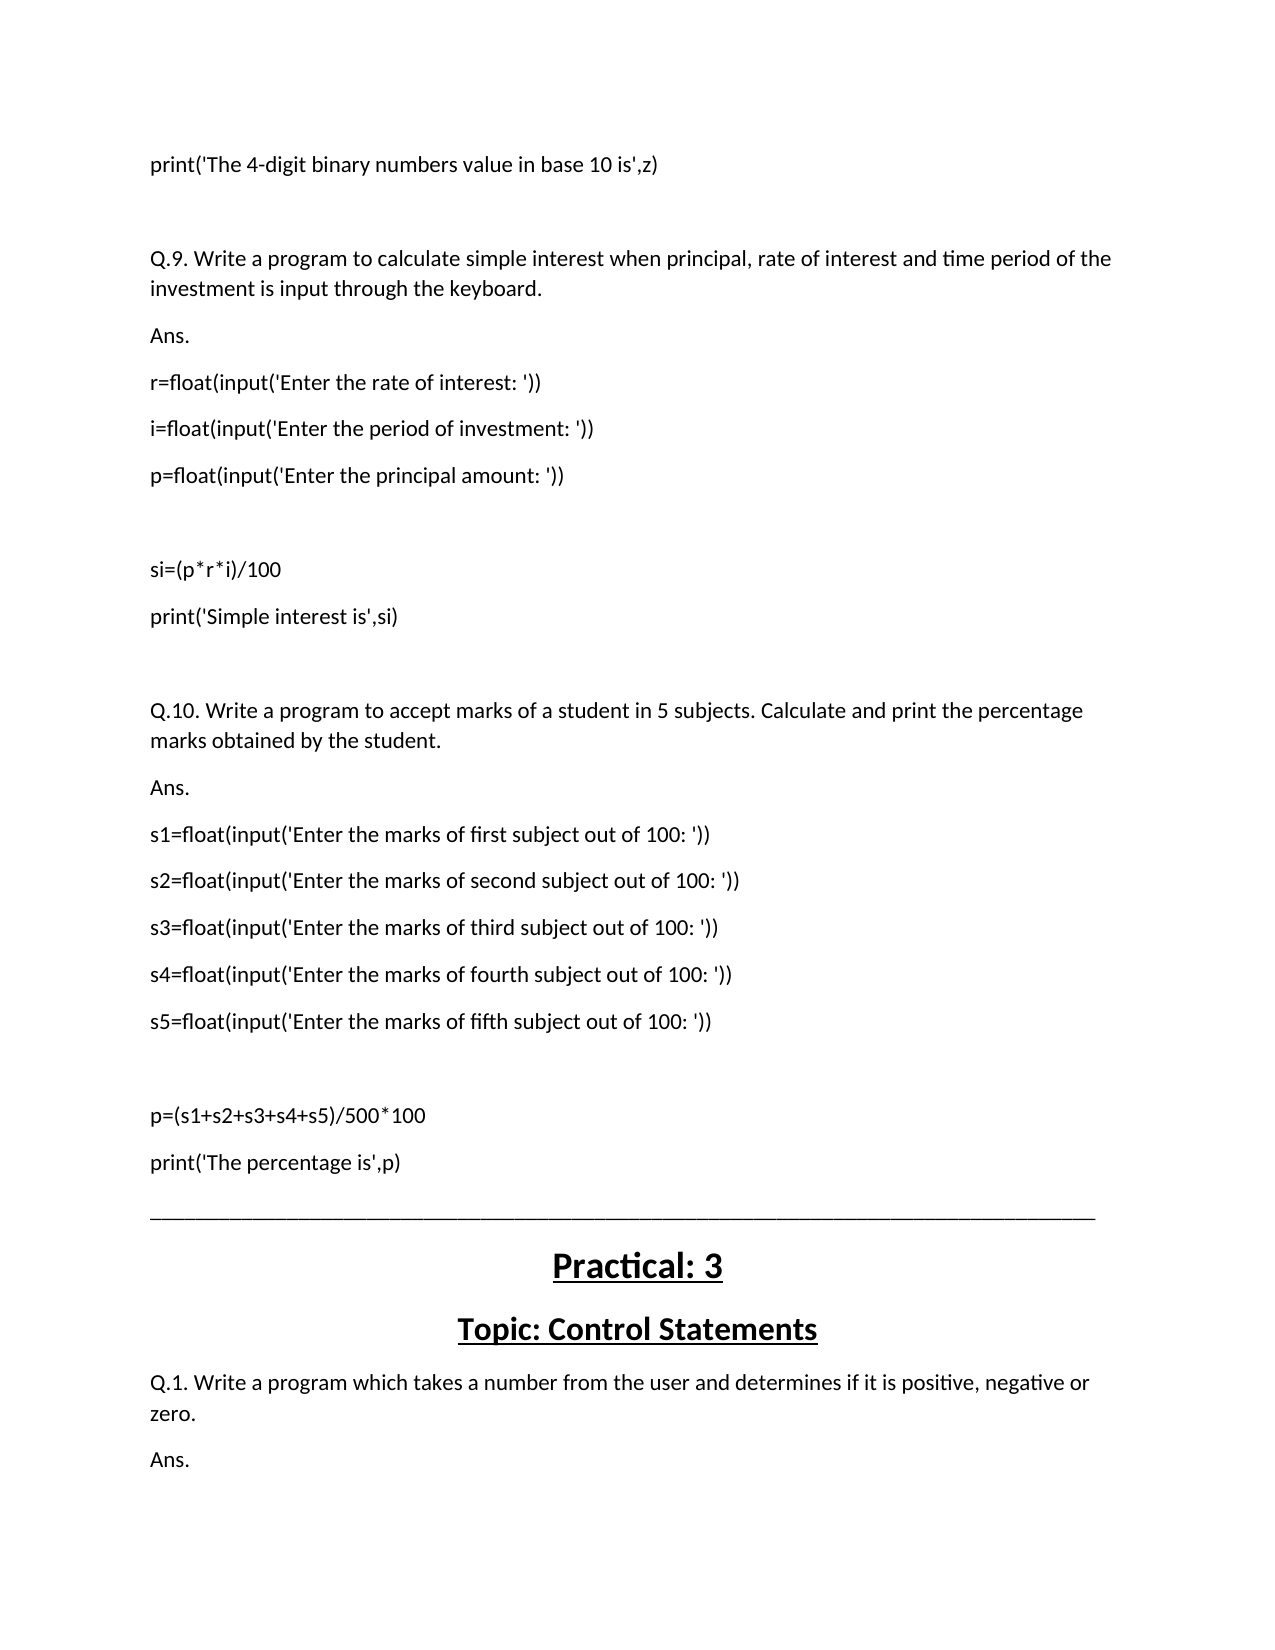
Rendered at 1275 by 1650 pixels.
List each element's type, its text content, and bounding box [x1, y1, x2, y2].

text Q.10. Write a program to accept marks of a student in 5 subjects. Calculate and print the percentage marks obtained by the student. [150, 696, 1125, 754]
text Topic: Control Statements [150, 1308, 1125, 1348]
text p=(s1+s2+s3+s4+s5)/500*100 [150, 1101, 1125, 1129]
text s2=float(input('Enter the marks of second subject out of 100: ')) [150, 867, 1125, 895]
text print('Simple interest is',si) [150, 602, 1125, 630]
text s3=float(input('Enter the marks of third subject out of 100: ')) [150, 913, 1125, 942]
text s4=float(input('Enter the marks of fourth subject out of 100: ')) [150, 960, 1125, 988]
text Ans. [150, 773, 1125, 801]
text Ans. [150, 321, 1125, 349]
text print('The 4-digit binary numbers value in base 10 is',z) [150, 150, 1125, 178]
text Q.1. Write a program which takes a number from the user and determines if it is positive, negative or zero. [150, 1368, 1125, 1427]
text i=float(input('Enter the period of investment: ')) [150, 414, 1125, 443]
text r=float(input('Enter the rate of interest: ')) [150, 368, 1125, 396]
text s5=float(input('Enter the marks of fifth subject out of 100: ')) [150, 1007, 1125, 1035]
text p=float(input('Enter the principal amount: ')) [150, 461, 1125, 489]
text Practical: 3 [150, 1242, 1125, 1287]
text si=(p*r*i)/100 [150, 555, 1125, 583]
text Ans. [150, 1446, 1125, 1473]
text Q.9. Write a program to calculate simple interest when principal, rate of interest and time period of the investment is input through the keyboard. [150, 244, 1125, 302]
text ___________________________________________________________________________________ [150, 1195, 1125, 1223]
text print('The percentage is',p) [150, 1148, 1125, 1176]
text s1=float(input('Enter the marks of first subject out of 100: ')) [150, 820, 1125, 848]
